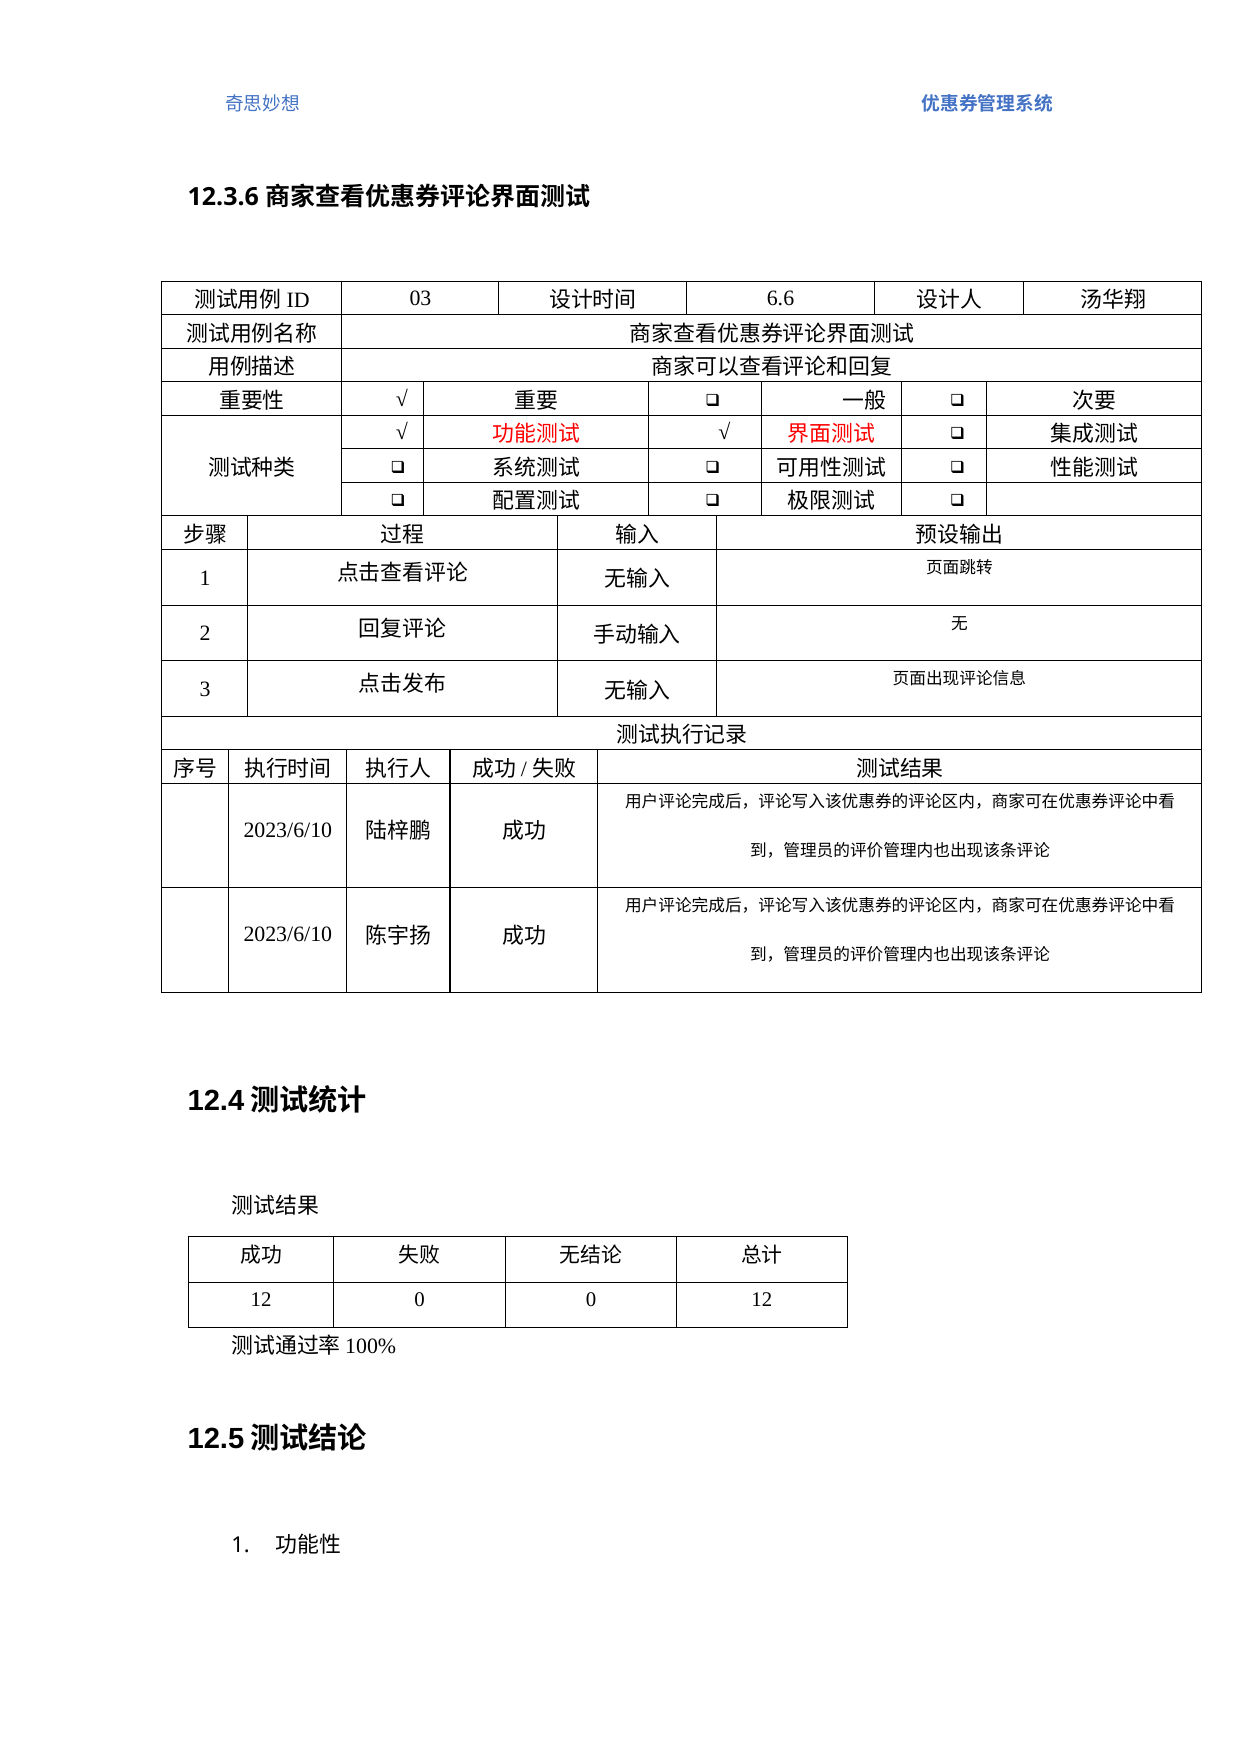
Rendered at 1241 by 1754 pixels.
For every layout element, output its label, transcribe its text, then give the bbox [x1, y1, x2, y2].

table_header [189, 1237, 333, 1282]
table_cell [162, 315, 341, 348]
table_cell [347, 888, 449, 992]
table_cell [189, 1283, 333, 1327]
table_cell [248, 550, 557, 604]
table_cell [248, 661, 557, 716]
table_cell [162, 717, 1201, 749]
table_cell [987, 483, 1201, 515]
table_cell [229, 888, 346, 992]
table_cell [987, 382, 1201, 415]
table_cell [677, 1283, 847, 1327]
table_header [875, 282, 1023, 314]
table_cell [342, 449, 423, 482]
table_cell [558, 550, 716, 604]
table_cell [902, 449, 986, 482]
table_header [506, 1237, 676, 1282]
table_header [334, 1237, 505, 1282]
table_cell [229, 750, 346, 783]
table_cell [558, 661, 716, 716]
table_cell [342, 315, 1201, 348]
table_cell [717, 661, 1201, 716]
subtitle 12.4测试统计 [187, 1065, 1053, 1130]
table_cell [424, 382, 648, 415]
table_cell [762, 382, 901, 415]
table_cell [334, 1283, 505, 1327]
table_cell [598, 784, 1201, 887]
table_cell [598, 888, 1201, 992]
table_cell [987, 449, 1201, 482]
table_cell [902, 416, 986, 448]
text 测试结果 [187, 1188, 1053, 1220]
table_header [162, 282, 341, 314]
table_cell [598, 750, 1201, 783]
subtitle 12.5测试结论 [187, 1403, 1053, 1468]
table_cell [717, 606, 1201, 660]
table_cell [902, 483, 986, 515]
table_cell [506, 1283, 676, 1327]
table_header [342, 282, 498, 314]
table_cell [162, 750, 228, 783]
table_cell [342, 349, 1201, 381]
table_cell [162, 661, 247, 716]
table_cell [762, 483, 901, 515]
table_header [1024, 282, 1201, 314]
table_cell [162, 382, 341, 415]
list 功能性 [231, 1526, 1053, 1559]
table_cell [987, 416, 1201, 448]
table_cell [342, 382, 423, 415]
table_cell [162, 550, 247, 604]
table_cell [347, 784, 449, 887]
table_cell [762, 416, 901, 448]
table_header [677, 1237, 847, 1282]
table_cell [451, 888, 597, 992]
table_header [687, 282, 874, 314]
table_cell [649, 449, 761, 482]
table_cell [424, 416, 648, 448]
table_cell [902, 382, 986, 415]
text 测试通过率100% [187, 1328, 1053, 1361]
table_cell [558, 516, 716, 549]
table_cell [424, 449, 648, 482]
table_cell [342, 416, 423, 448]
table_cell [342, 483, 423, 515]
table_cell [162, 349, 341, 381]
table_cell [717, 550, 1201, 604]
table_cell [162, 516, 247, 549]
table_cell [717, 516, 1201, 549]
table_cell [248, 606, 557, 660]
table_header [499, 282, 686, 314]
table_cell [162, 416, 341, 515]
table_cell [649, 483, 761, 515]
subtitle 12.3.6 商家查看优惠券评论界面测试 [187, 162, 1053, 227]
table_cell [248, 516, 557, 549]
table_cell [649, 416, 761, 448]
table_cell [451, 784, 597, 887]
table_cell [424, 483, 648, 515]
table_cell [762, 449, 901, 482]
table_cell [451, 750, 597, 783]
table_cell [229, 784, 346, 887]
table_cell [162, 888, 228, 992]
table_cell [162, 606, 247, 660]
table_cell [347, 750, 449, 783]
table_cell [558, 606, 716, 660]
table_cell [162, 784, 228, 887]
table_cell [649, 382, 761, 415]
